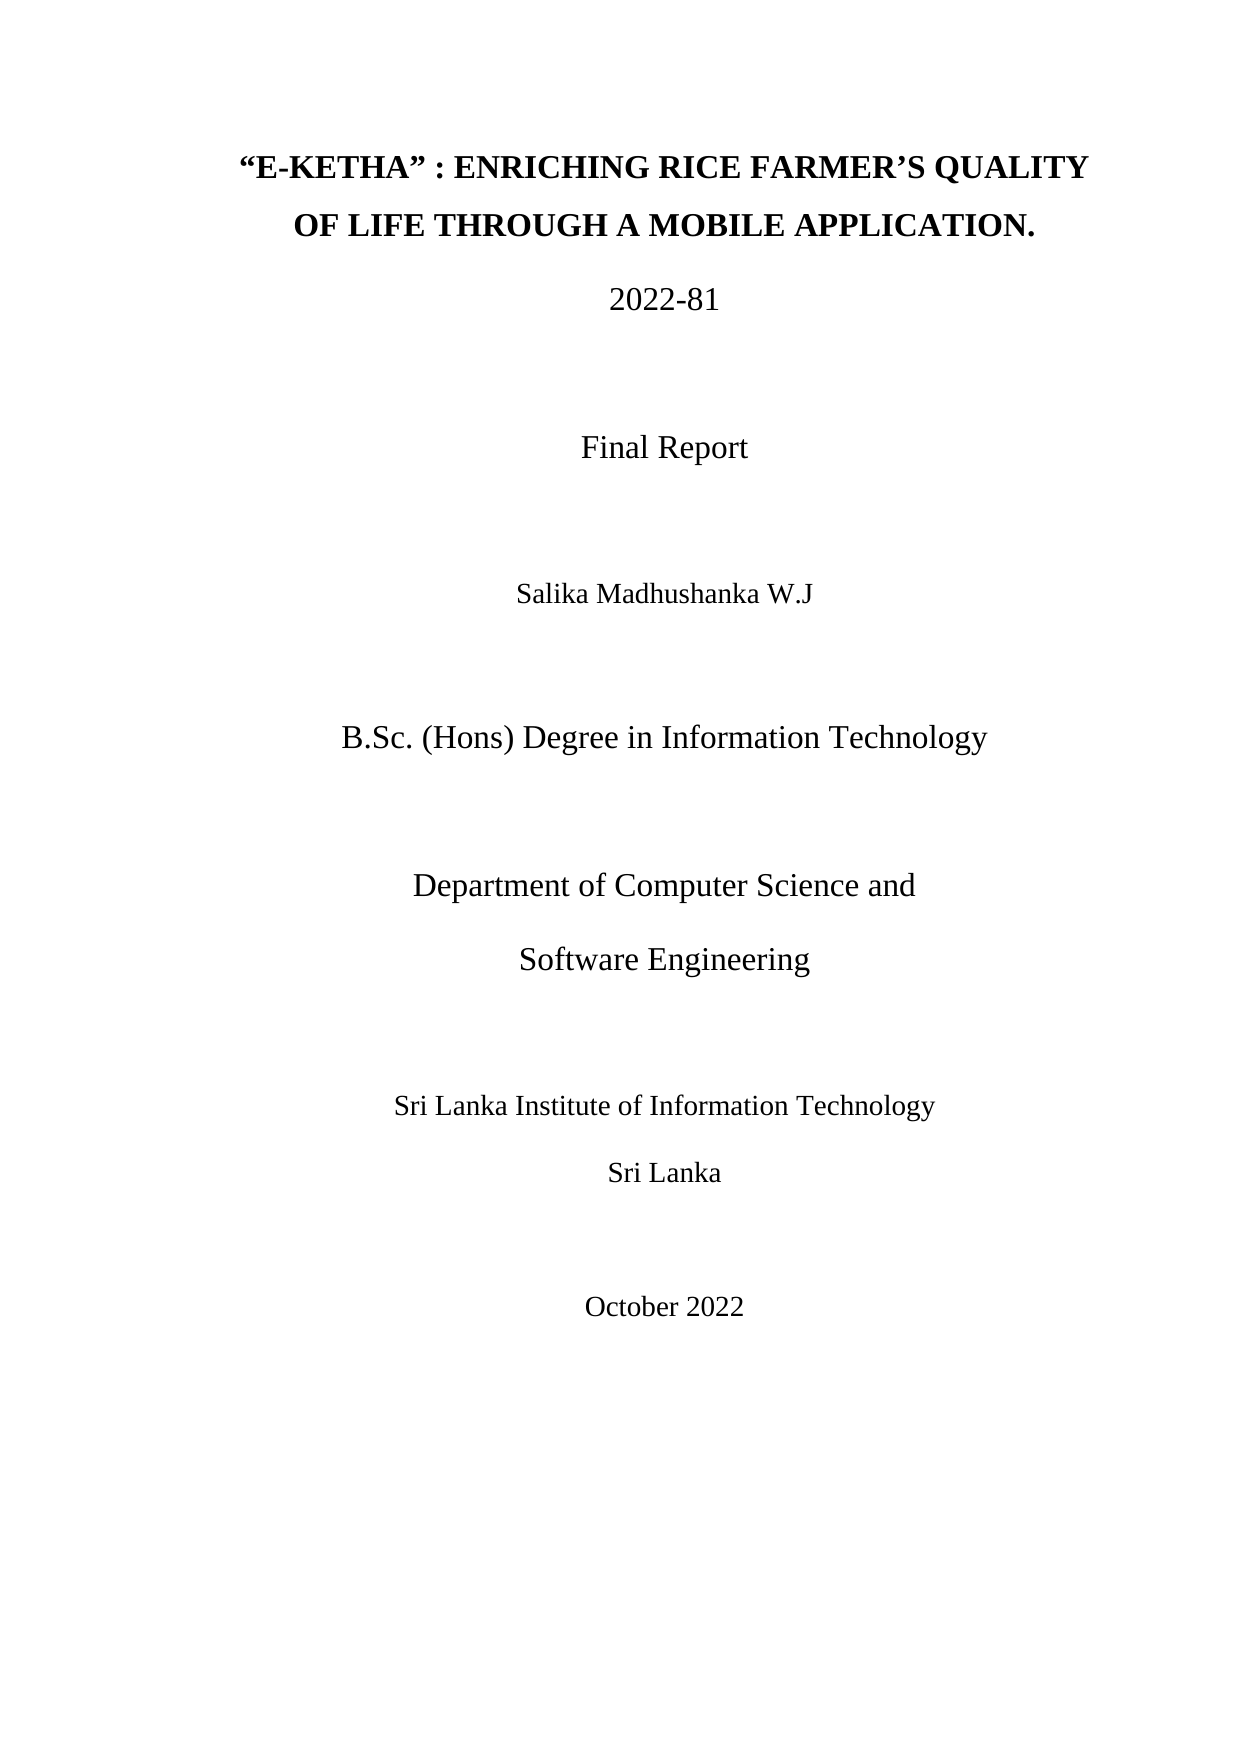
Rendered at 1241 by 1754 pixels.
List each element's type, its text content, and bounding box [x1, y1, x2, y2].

text October 2022 [236, 1289, 1092, 1322]
text B.Sc. (Hons) Degree in Information Technology [236, 717, 1092, 756]
text Salika Madhushanka W.J [236, 576, 1092, 609]
text 2022-81 [236, 279, 1092, 318]
text Software Engineering [236, 940, 1092, 978]
text Sri Lanka [236, 1155, 1092, 1188]
text Department of Computer Science and [236, 866, 1092, 904]
text “E-KETHA” : ENRICHING RICE FARMER’S QUALITY OF LIFE THROUGH A MOBILE APPLICATION. [236, 148, 1092, 243]
text Final Report [236, 428, 1092, 466]
text Sri Lanka Institute of Information Technology [236, 1088, 1092, 1122]
